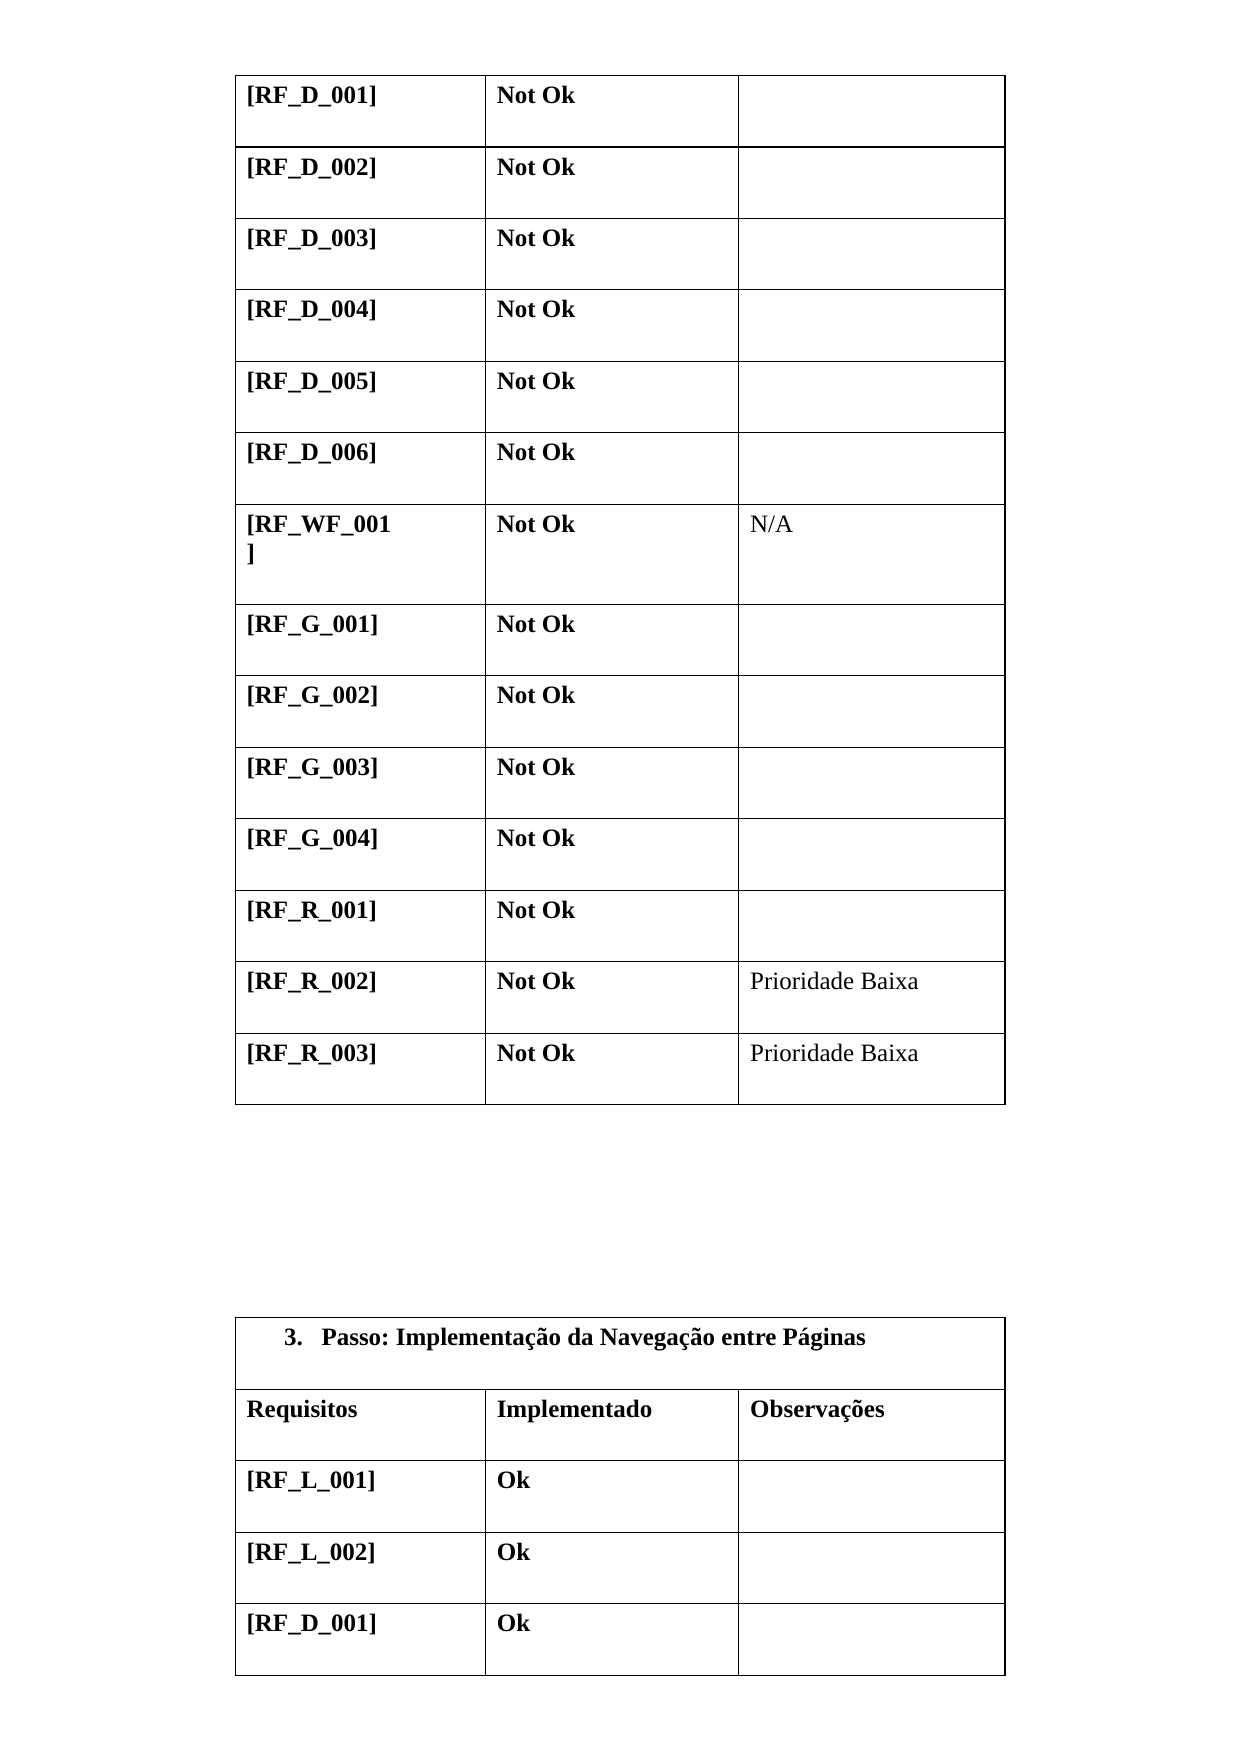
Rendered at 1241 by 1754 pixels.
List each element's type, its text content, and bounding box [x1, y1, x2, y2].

table_cell Not Ok [486, 891, 738, 961]
table_cell [739, 362, 1004, 432]
table_cell [739, 219, 1004, 289]
table_cell [RF_R_003] [236, 1034, 485, 1104]
table_cell [739, 1533, 1004, 1603]
table_cell [RF_G_004] [236, 819, 485, 890]
table_cell Not Ok [486, 505, 738, 604]
table_cell [739, 290, 1004, 361]
table_cell [RF_D_004] [236, 290, 485, 361]
table_cell Not Ok [486, 605, 738, 675]
table_cell Not Ok [486, 676, 738, 747]
table_cell Not Ok [486, 290, 738, 361]
table_cell [RF_G_002] [236, 676, 485, 747]
table_cell Not Ok [486, 148, 738, 218]
table_cell [RF_L_002] [236, 1533, 485, 1603]
table_cell [RF_L_001] [236, 1461, 485, 1532]
table_cell Not Ok [486, 748, 738, 818]
table_cell Ok [486, 1604, 738, 1674]
table_cell Ok [486, 1461, 738, 1532]
table_cell Observações [739, 1390, 1004, 1460]
table_cell [RF_D_001] [236, 76, 485, 146]
table_cell [739, 676, 1004, 747]
table_cell [739, 819, 1004, 890]
table_cell [RF_D_003] [236, 219, 485, 289]
table_cell Implementado [486, 1390, 738, 1460]
table_cell N/A [739, 505, 1004, 604]
table_cell [RF_WF_001] [236, 505, 485, 604]
table_cell Not Ok [486, 219, 738, 289]
table_cell [RF_D_005] [236, 362, 485, 432]
table_cell [RF_R_002] [236, 962, 485, 1033]
table_cell Not Ok [486, 1034, 738, 1104]
table_cell Not Ok [486, 433, 738, 504]
table_cell [739, 605, 1004, 675]
table_cell [RF_D_001] [236, 1604, 485, 1674]
table_cell Not Ok [486, 819, 738, 890]
table_cell [RF_D_002] [236, 148, 485, 218]
table_cell [739, 76, 1004, 146]
table_cell [739, 433, 1004, 504]
table_cell [739, 748, 1004, 818]
table_cell Prioridade Baixa [739, 1034, 1004, 1104]
table_cell [739, 891, 1004, 961]
table_cell [RF_G_003] [236, 748, 485, 818]
table_cell Not Ok [486, 962, 738, 1033]
table_cell [RF_R_001] [236, 891, 485, 961]
table_cell Not Ok [486, 362, 738, 432]
table_cell Ok [486, 1533, 738, 1603]
table_cell Prioridade Baixa [739, 962, 1004, 1033]
table_cell [739, 1604, 1004, 1674]
table_cell Requisitos [236, 1390, 485, 1460]
table_header Passo: Implementação da Navegação entre Páginas [236, 1318, 1004, 1389]
table_cell [739, 1461, 1004, 1532]
table_cell [739, 148, 1004, 218]
table_cell [RF_G_001] [236, 605, 485, 675]
table_cell [RF_D_006] [236, 433, 485, 504]
table_cell Not Ok [486, 76, 738, 146]
